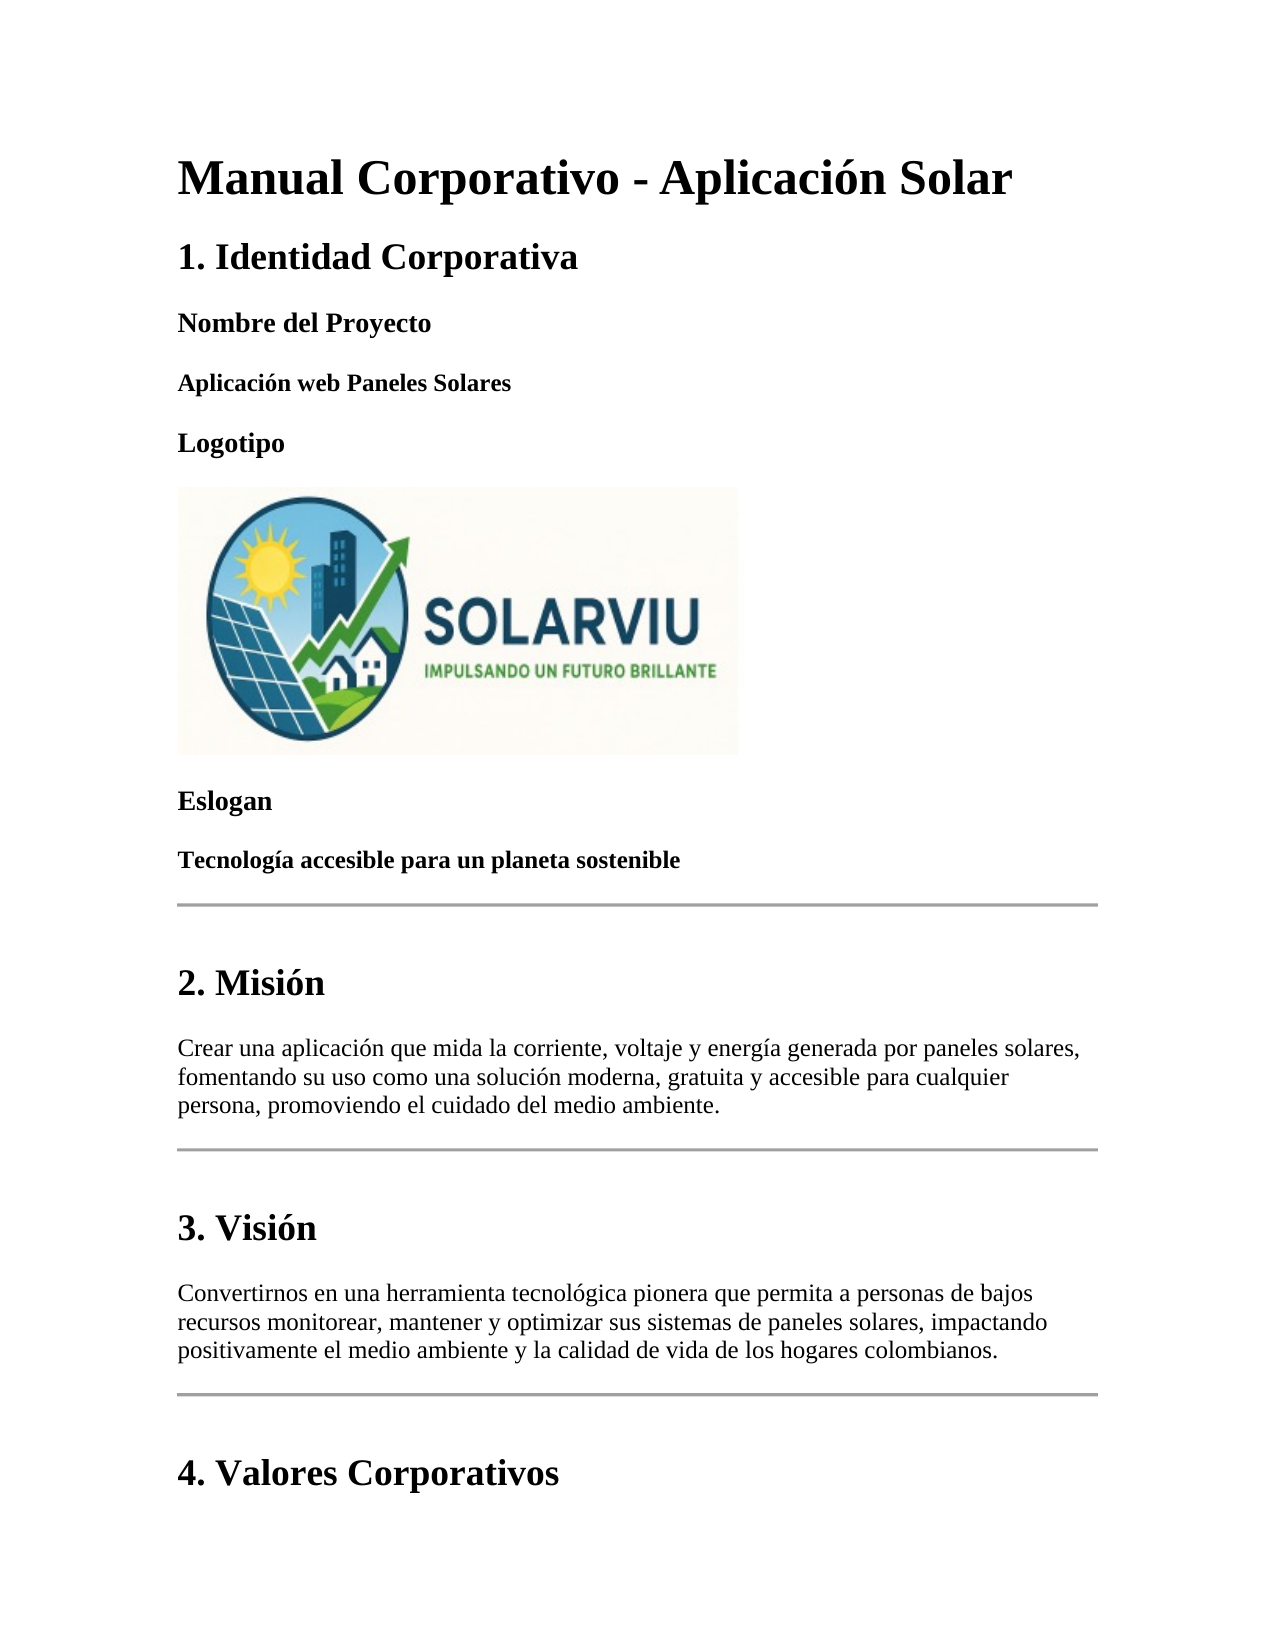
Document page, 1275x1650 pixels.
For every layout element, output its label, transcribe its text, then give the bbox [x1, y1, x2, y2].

text 2. Misión [177, 961, 1098, 1004]
text Convertirnos en una herramienta tecnológica pionera que permita a personas de bajos recursos monitorear, mantener y optimizar sus sistemas de paneles solares, impactando positivamente el medio ambiente y la calidad de vida de los hogares colombianos. [177, 1278, 1098, 1364]
text 4. Valores Corporativos [177, 1450, 1098, 1493]
text Tecnología accesible para un planeta sostenible [177, 846, 1098, 874]
text Eslogan [177, 784, 1098, 816]
text Nombre del Proyecto [177, 307, 1098, 339]
text 1. Identidad Corporativa [177, 234, 1098, 277]
text Crear una aplicación que mida la corriente, voltaje y energía generada por paneles solares, fomentando su uso como una solución moderna, gratuita y accesible para cualquier persona, promoviendo el cuidado del medio ambiente. [177, 1033, 1098, 1119]
text Logotipo [177, 426, 1098, 458]
text 3. Visión [177, 1206, 1098, 1249]
picture [177, 487, 773, 755]
text Aplicación web Paneles Solares [177, 368, 1098, 397]
text Manual Corporativo - Aplicación Solar [177, 148, 1098, 205]
